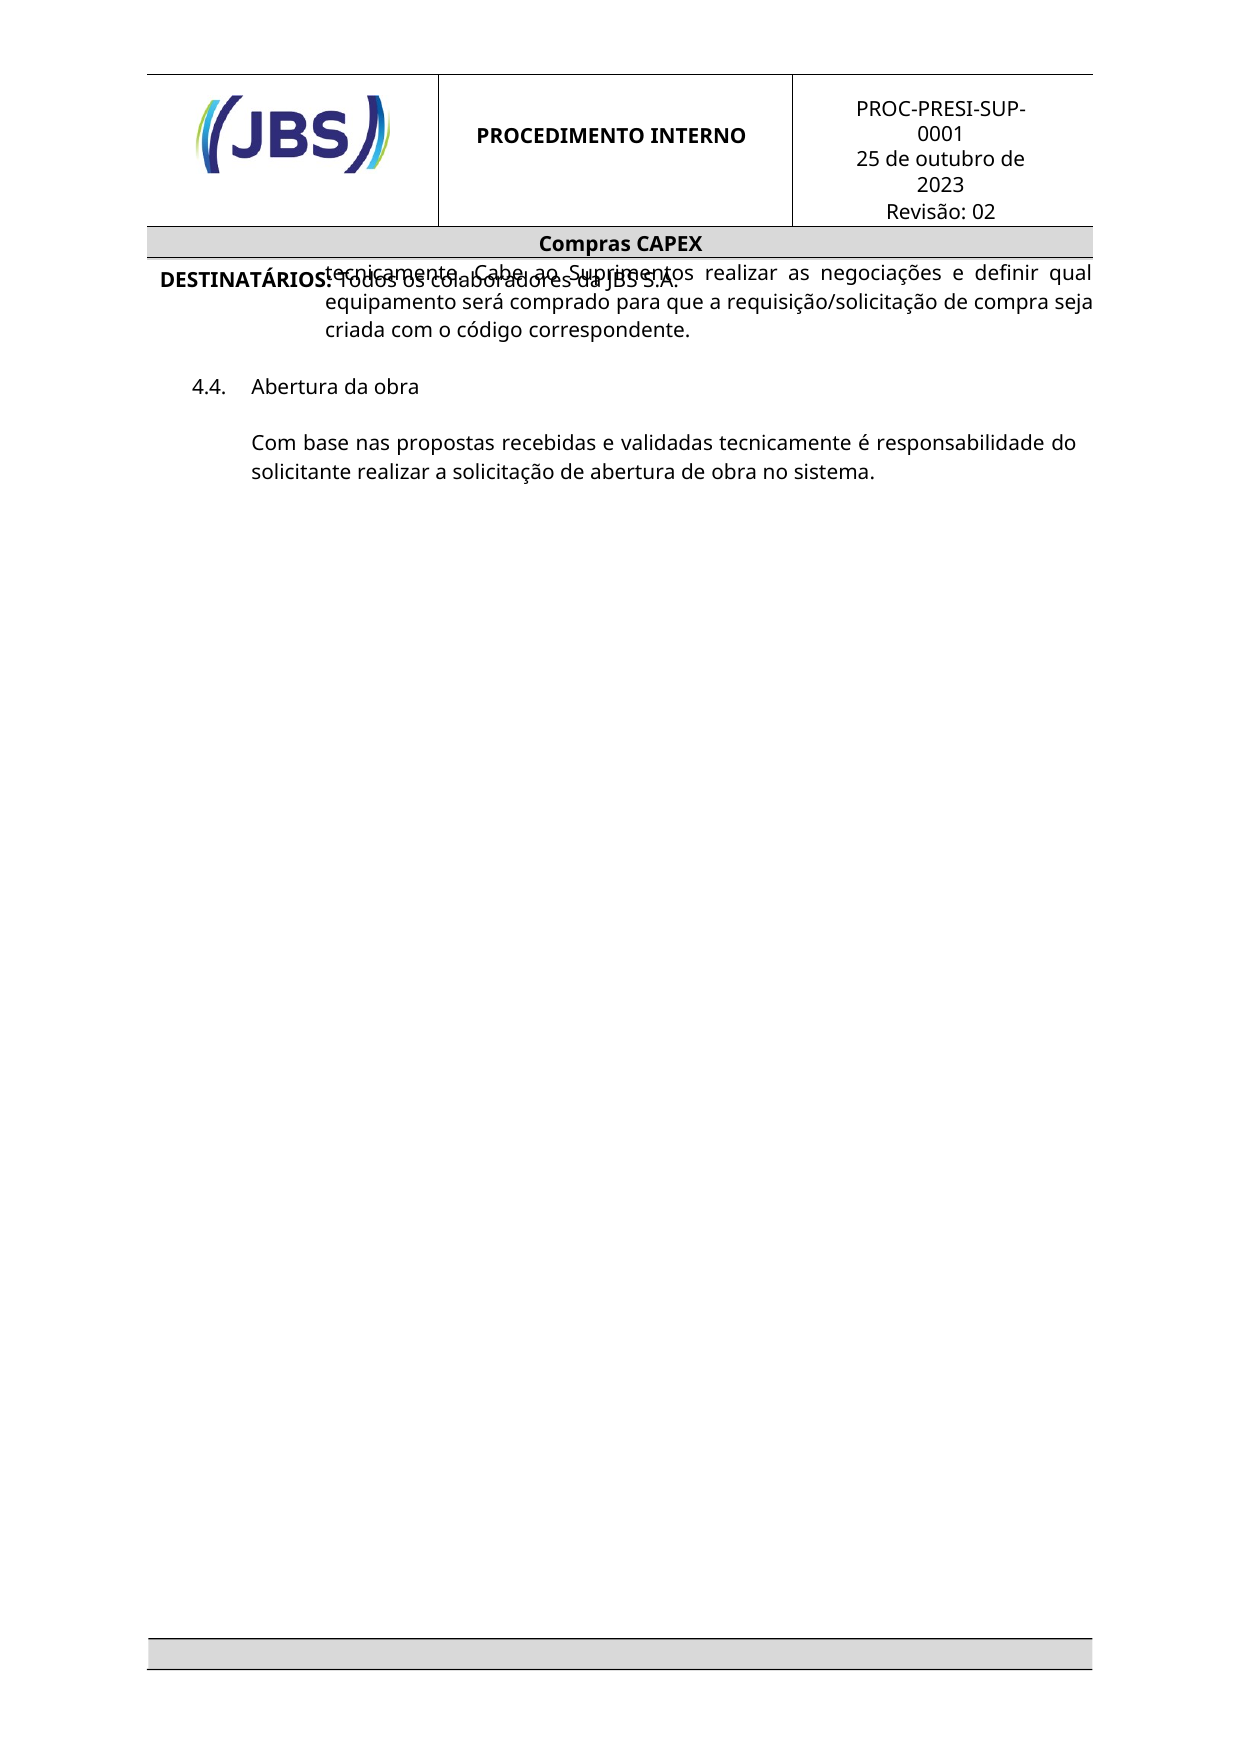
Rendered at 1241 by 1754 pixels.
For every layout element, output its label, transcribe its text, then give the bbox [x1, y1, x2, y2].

list Abertura da obra [192, 372, 1107, 400]
text Com base nas propostas recebidas e validadas tecnicamente é responsabilidade do solicitante realizar a solicitação de abertura de obra no sistema. [251, 428, 1107, 485]
picture [195, 95, 390, 174]
